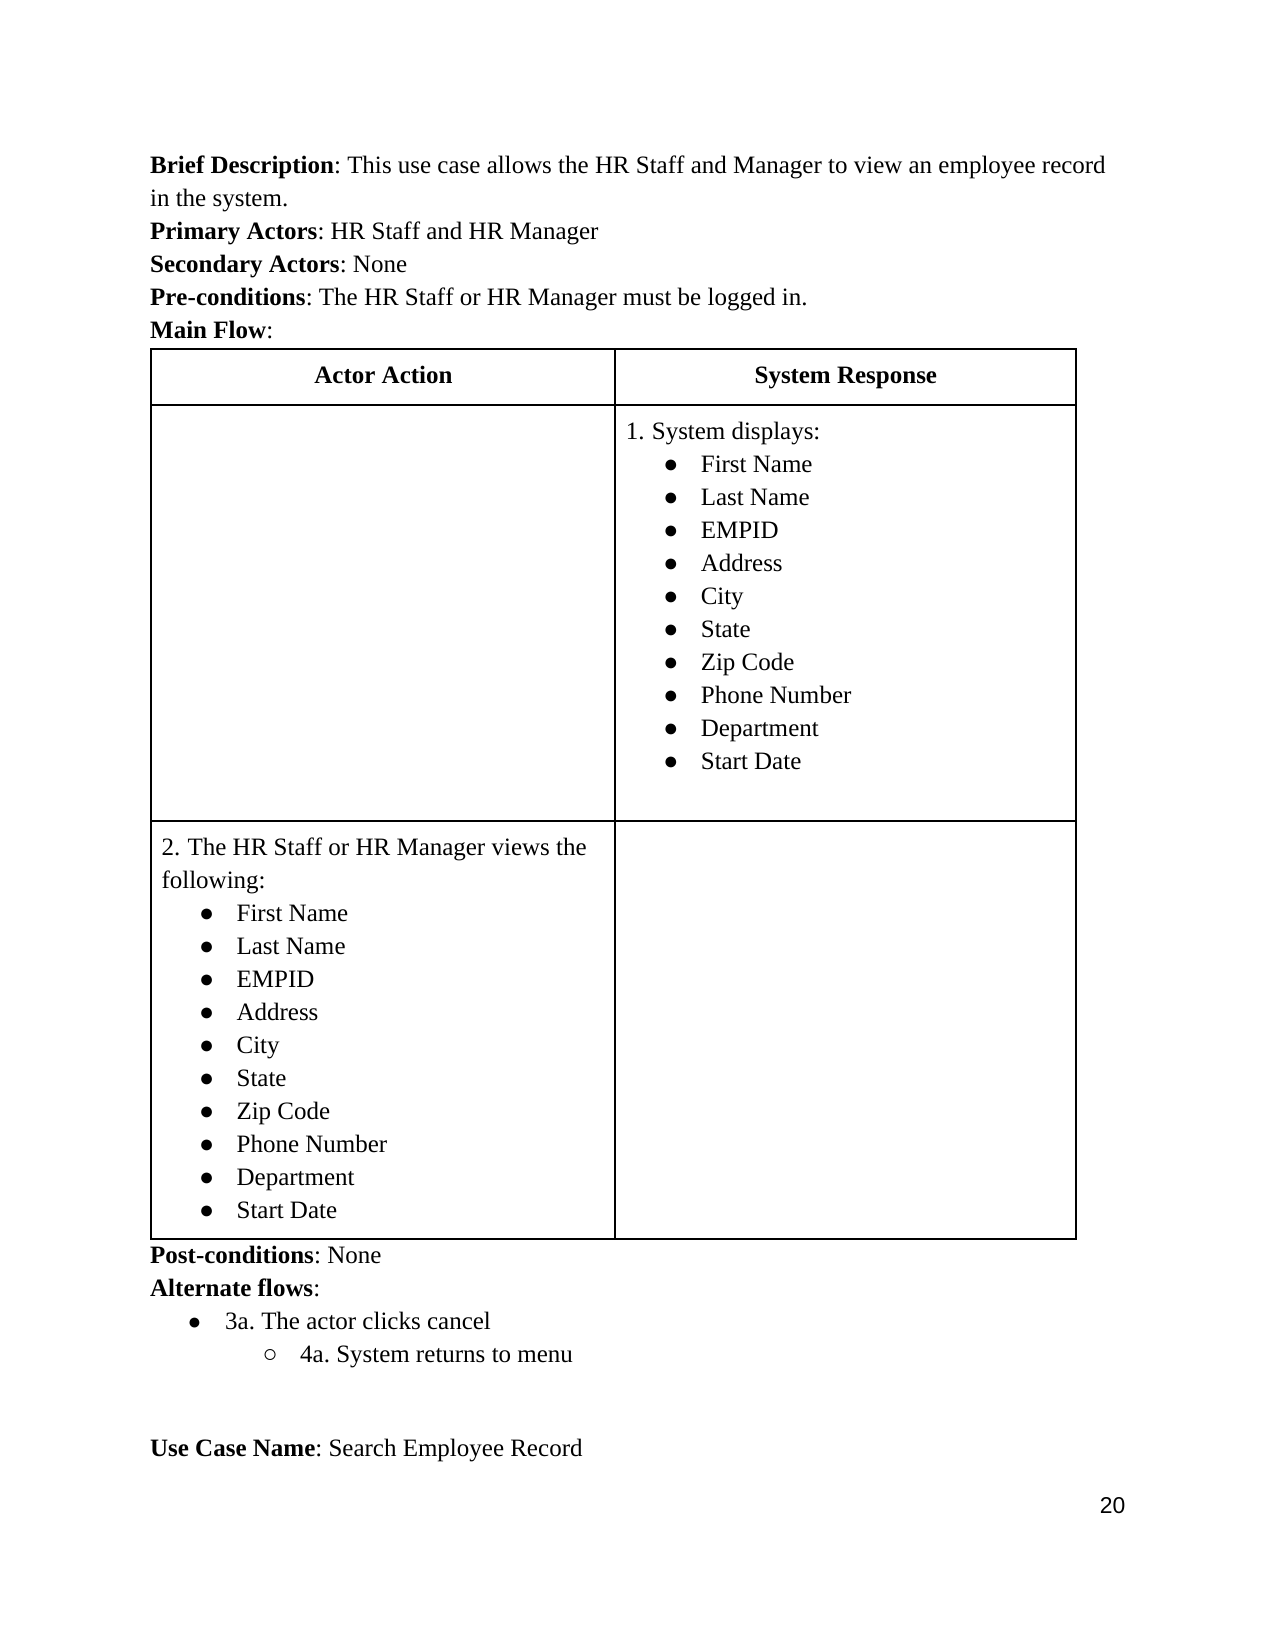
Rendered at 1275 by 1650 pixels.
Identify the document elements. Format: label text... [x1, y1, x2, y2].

list 4a. System returns to menu [262, 1339, 1125, 1368]
table_cell 2. The HR Staff or HR Manager views the following: First Name Last Name EMPID Address City State Zip Code Phone Number Department Start Date [152, 822, 614, 1238]
list 3a. The actor clicks cancel [187, 1306, 1125, 1335]
table_cell [152, 406, 614, 819]
table_cell [616, 822, 1075, 1238]
text Primary Actors: HR Staff and HR Manager [150, 216, 1125, 245]
text Use Case Name: Search Employee Record [150, 1433, 1125, 1462]
table_header System Response [616, 350, 1075, 404]
text Pre-conditions: The HR Staff or HR Manager must be logged in. [150, 282, 1125, 311]
text Post-conditions: None [150, 1240, 1125, 1269]
table_header Actor Action [152, 350, 614, 404]
text Main Flow: [150, 315, 1125, 344]
text Alternate flows: [150, 1273, 1125, 1302]
text Brief Description: This use case allows the HR Staff and Manager to view an employee record in the system. [150, 150, 1125, 212]
text Secondary Actors: None [150, 249, 1125, 278]
table_cell 1. System displays: First Name Last Name EMPID Address City State Zip Code Phone Number Department Start Date [616, 406, 1075, 819]
